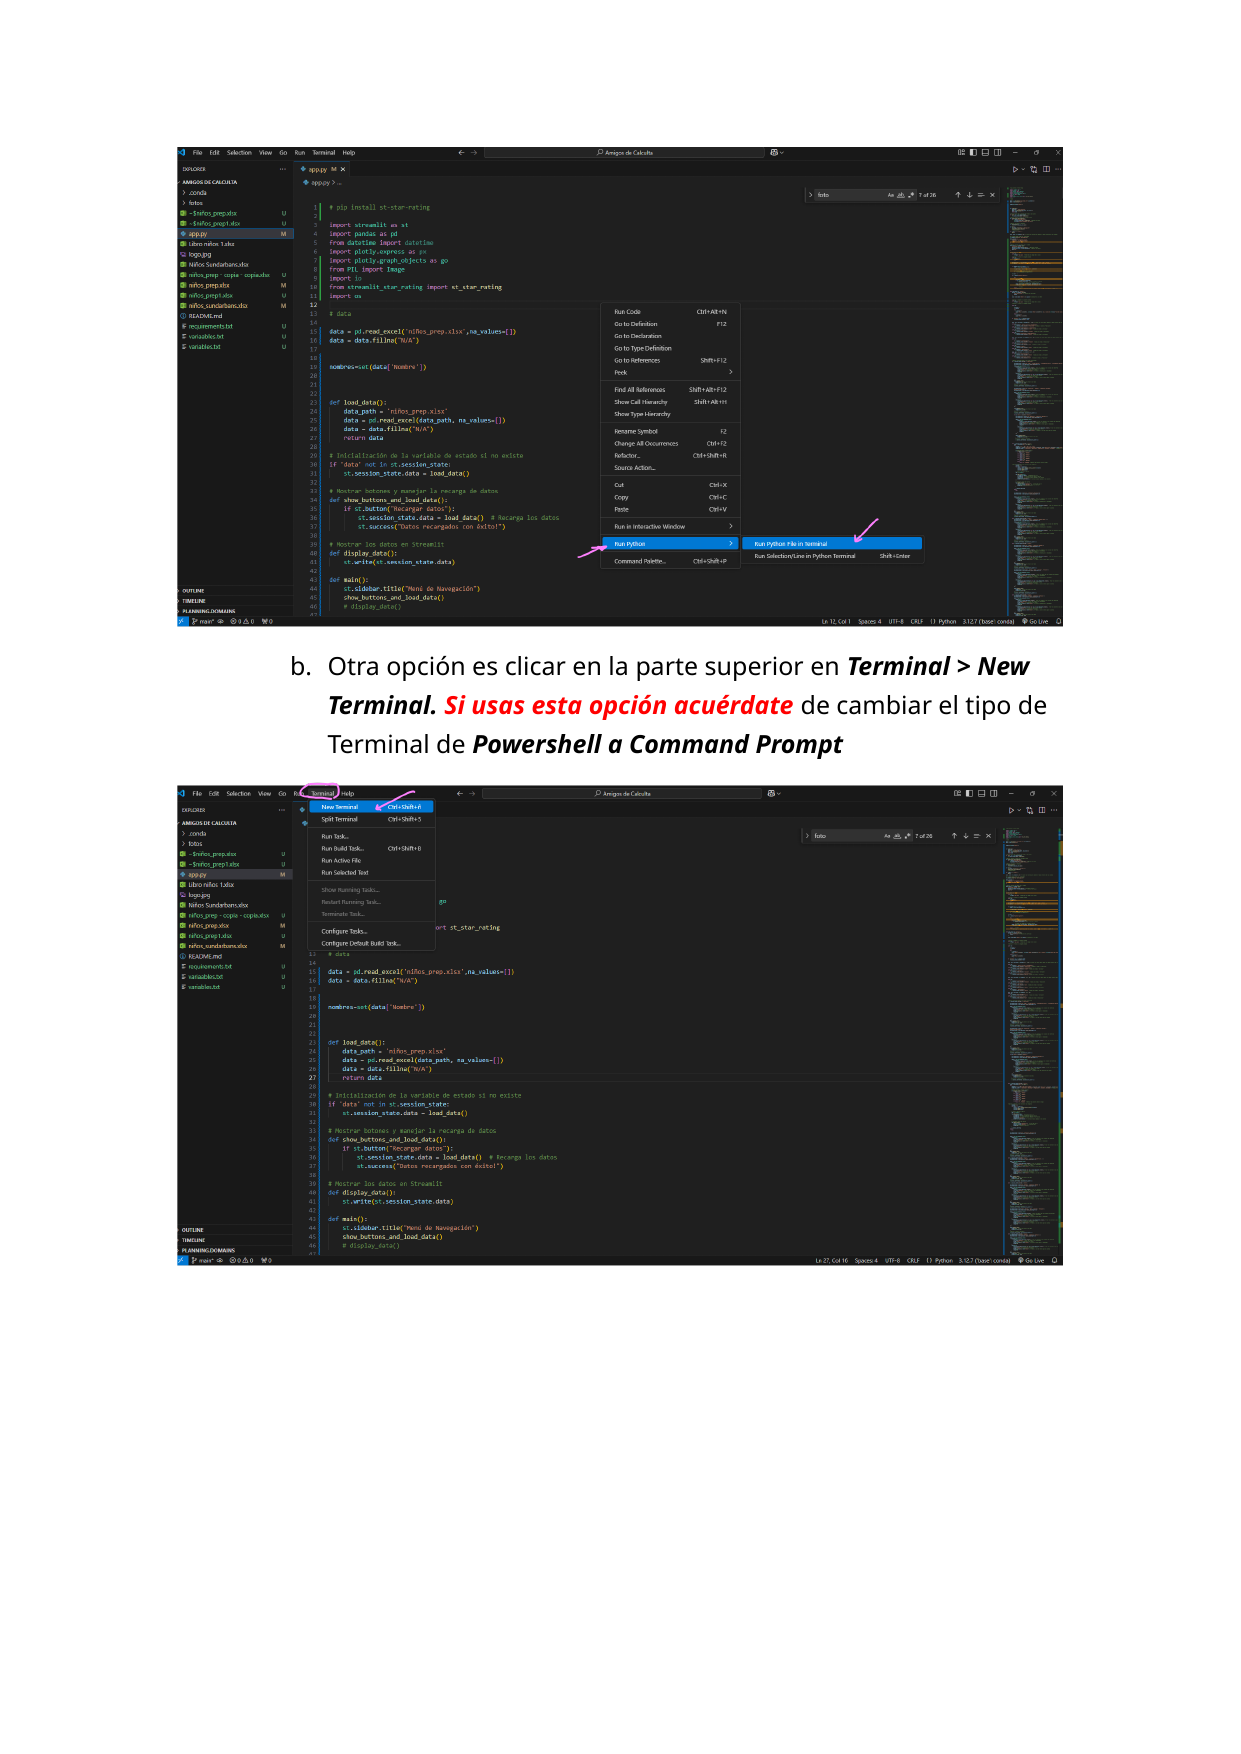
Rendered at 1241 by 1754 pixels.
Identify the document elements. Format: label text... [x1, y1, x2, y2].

picture [177, 147, 1063, 627]
list Otra opción es clicar en la parte superior en Terminal > New Terminal. Si usas esta opción acuérdate de cambiar el tipo de Terminal de Powershell a Command Prompt [290, 648, 1063, 761]
picture [177, 782, 1063, 1266]
